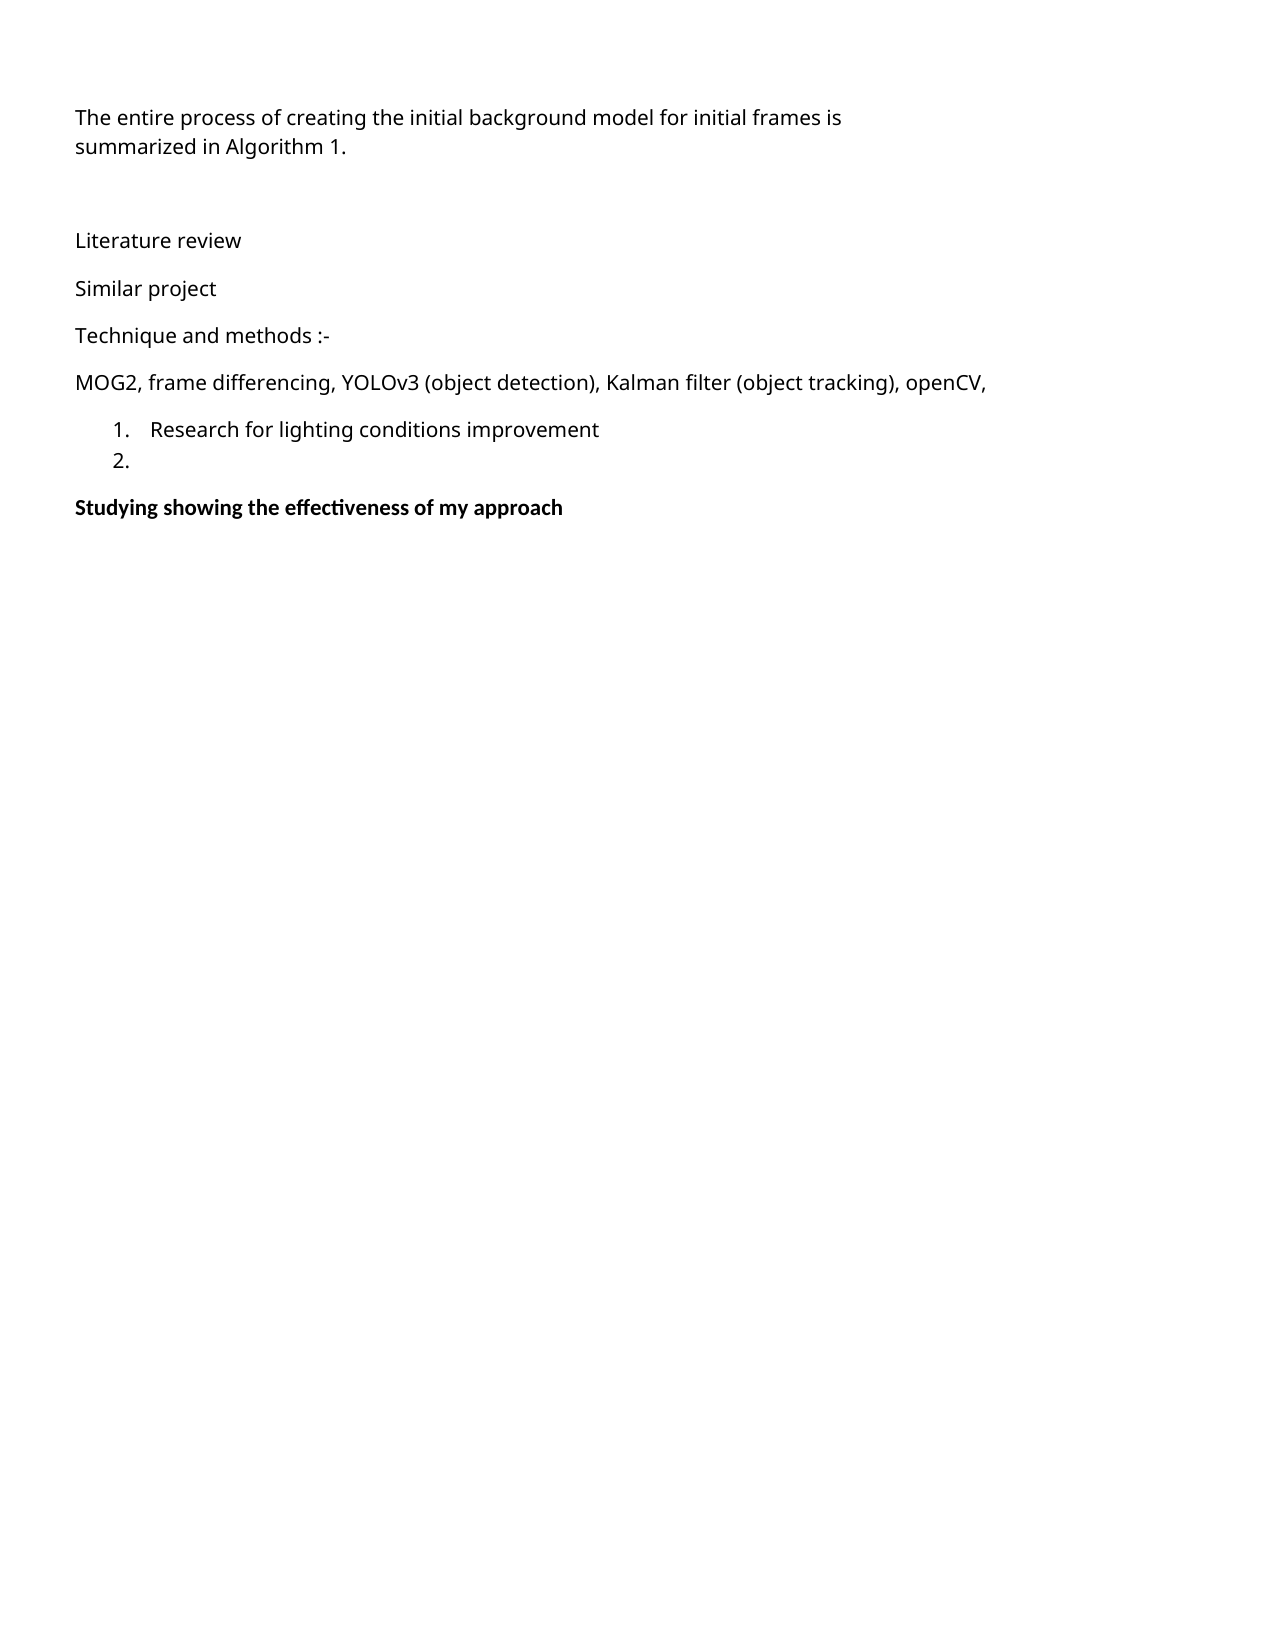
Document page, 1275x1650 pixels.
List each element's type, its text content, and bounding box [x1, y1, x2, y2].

text Similar project [75, 274, 1200, 302]
list Research for lighting conditions improvement [112, 416, 1200, 444]
text Literature review [75, 226, 1200, 255]
text summarized in Algorithm 1. [75, 132, 1200, 160]
text MOG2, frame differencing, YOLOv3 (object detection), Kalman filter (object tracking), openCV, [75, 368, 1200, 397]
text Studying showing the effectiveness of my approach [75, 493, 1200, 522]
text The entire process of creating the initial background model for initial frames is [75, 103, 1200, 132]
text Technique and methods :- [75, 321, 1200, 349]
